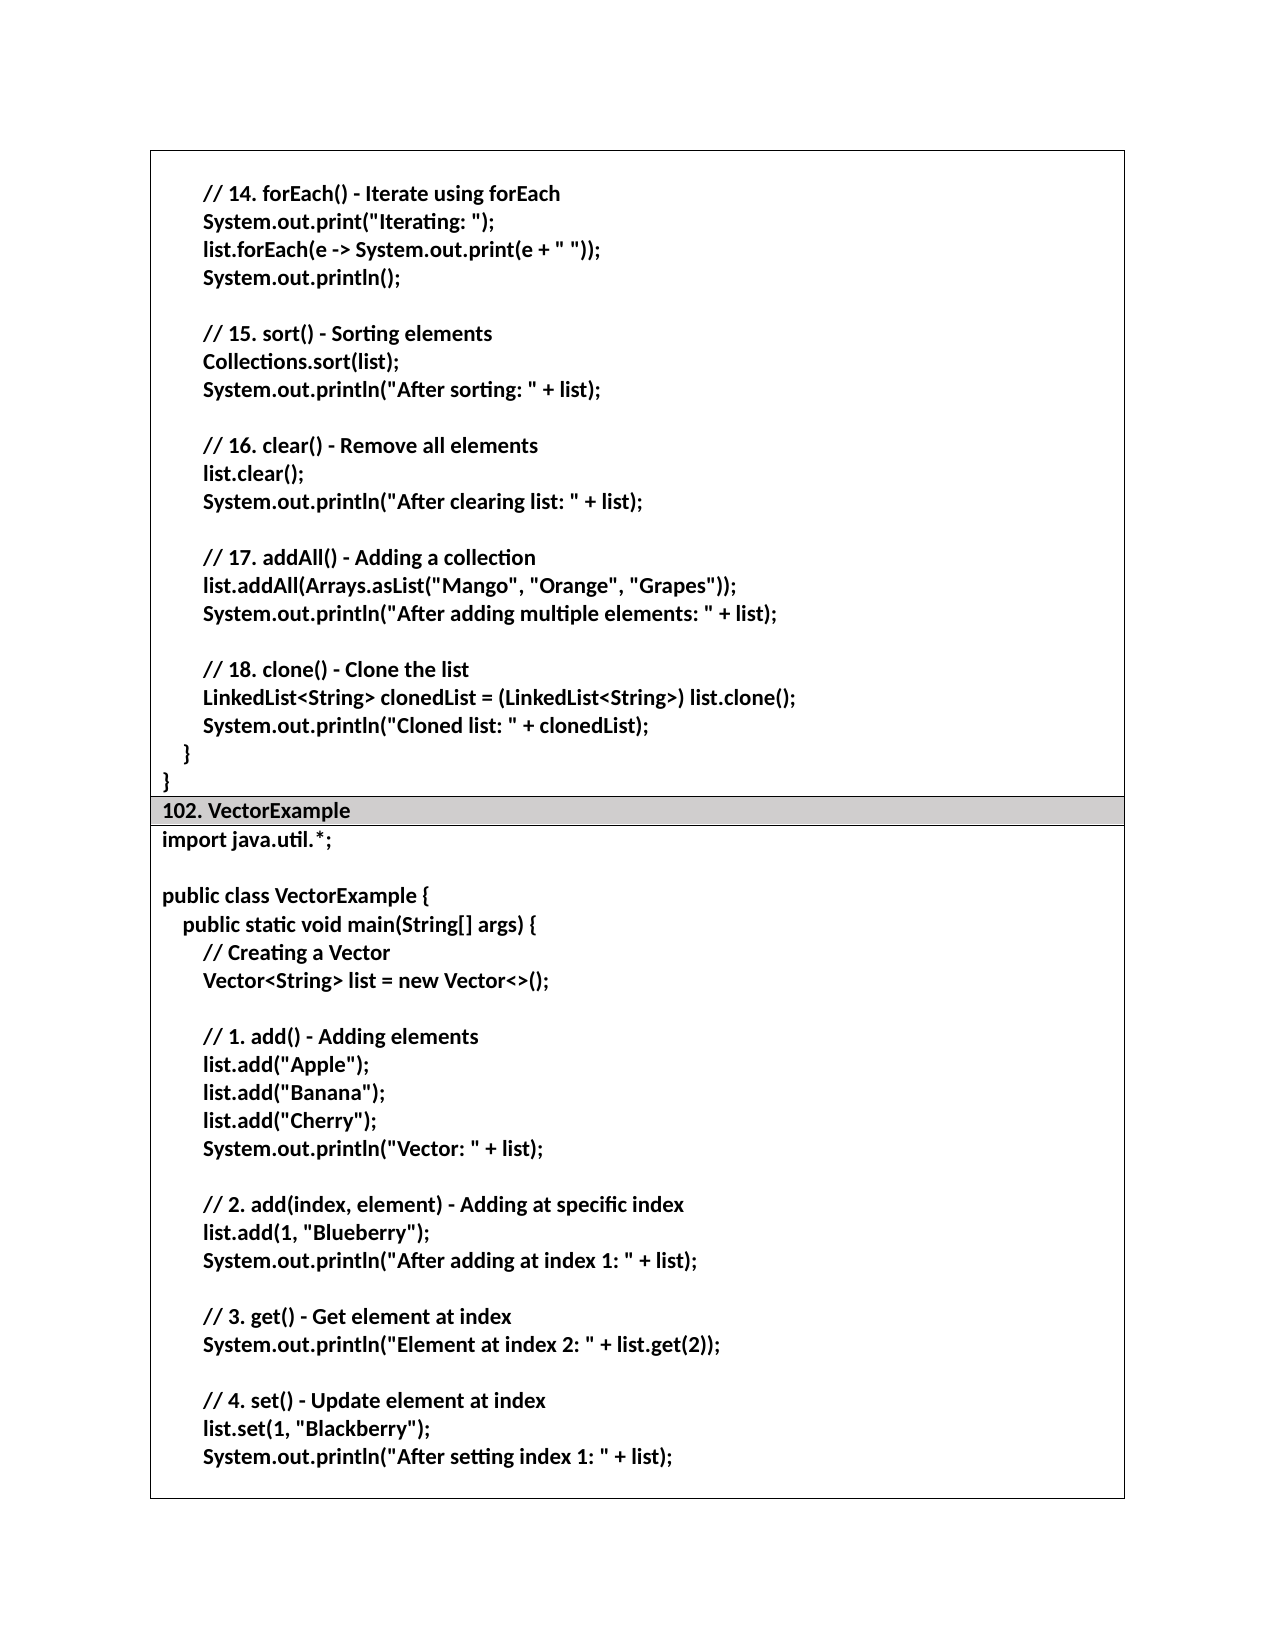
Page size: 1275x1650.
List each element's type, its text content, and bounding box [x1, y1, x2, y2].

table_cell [151, 826, 1124, 1498]
table_cell 102. VectorExample [151, 797, 1124, 824]
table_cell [151, 151, 1124, 796]
